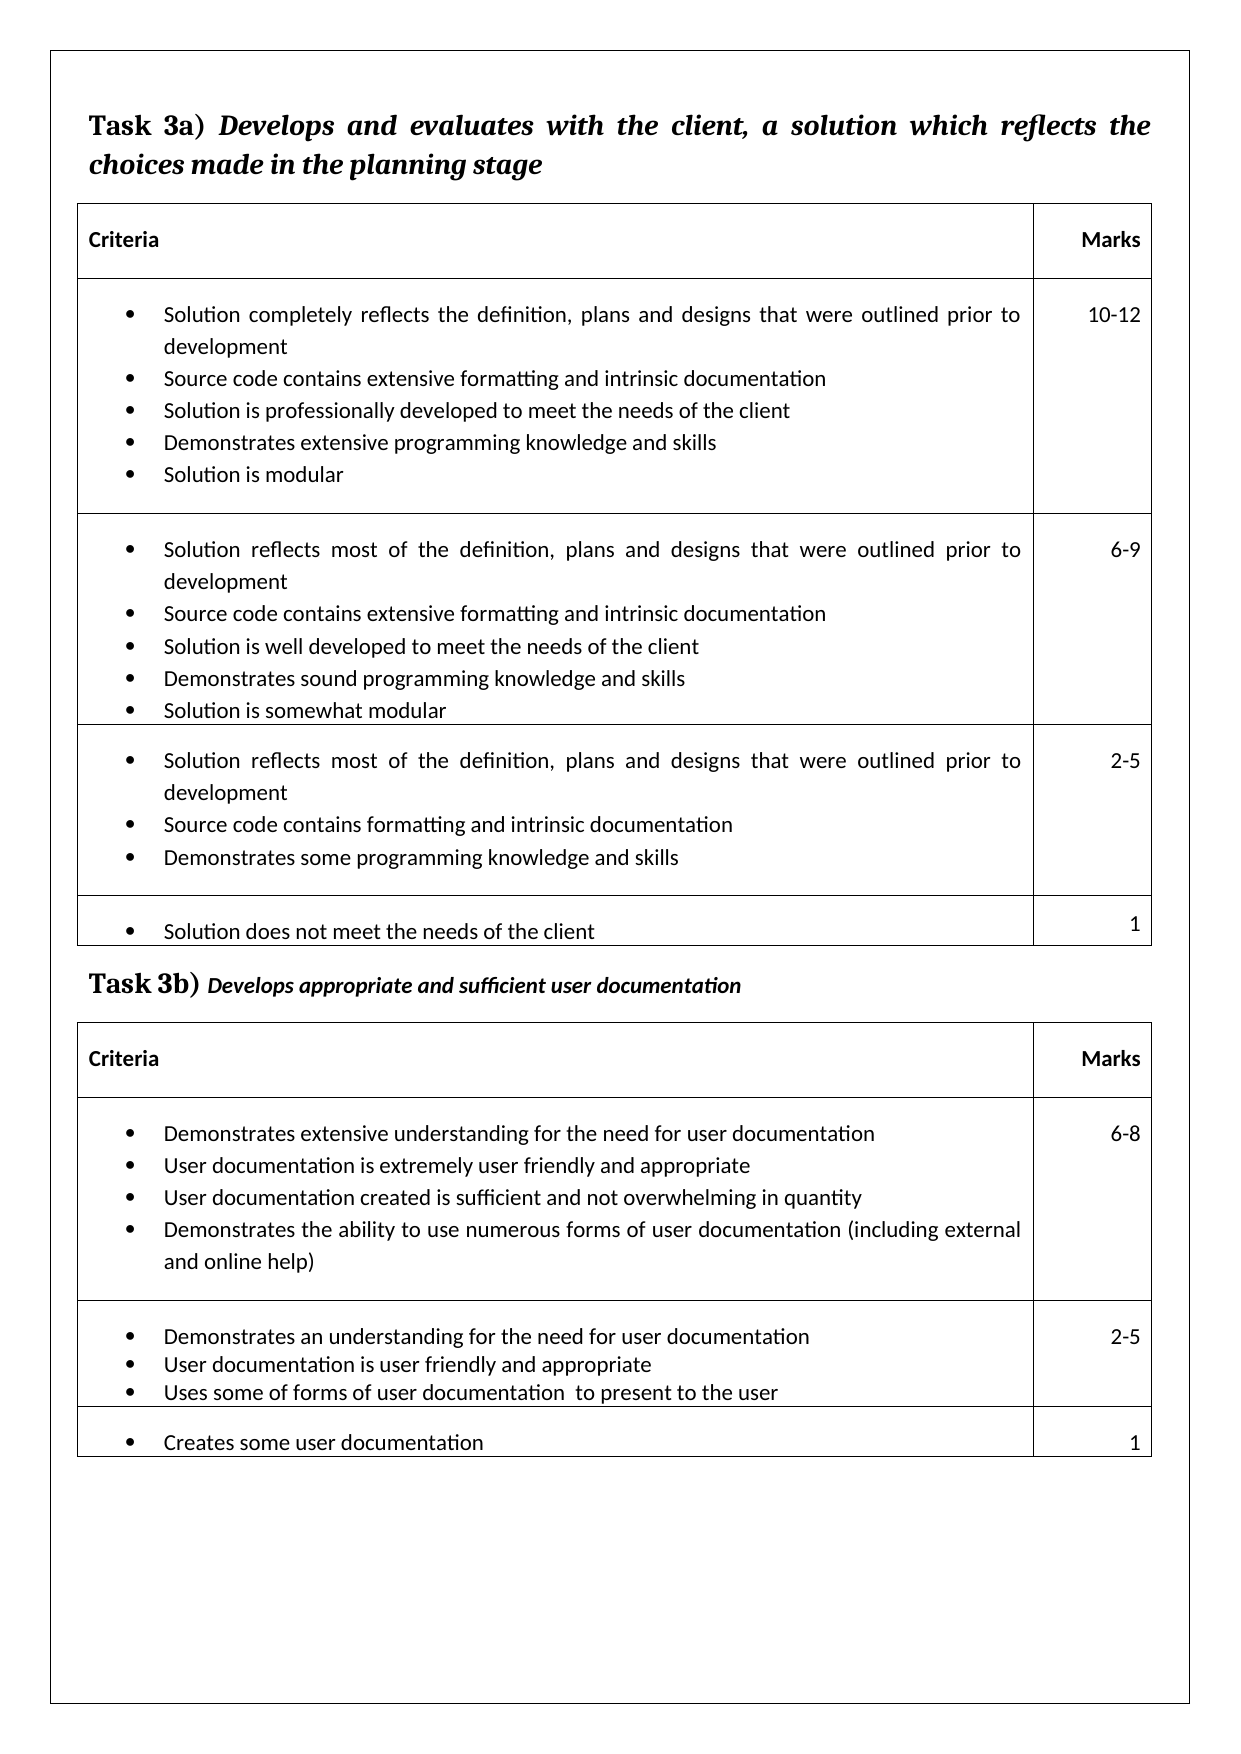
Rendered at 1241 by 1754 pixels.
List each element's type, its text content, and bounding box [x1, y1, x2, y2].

table_cell Solution reflects most of the definition, plans and designs that were outlined prior to development Source code contains formatting and intrinsic documentation Demonstrates some programming knowledge and skills [78, 725, 1033, 895]
table_header Marks [1034, 204, 1151, 278]
table_cell Creates some user documentation [78, 1407, 1033, 1456]
table_cell 10-12 [1034, 279, 1151, 513]
subtitle Task 3a) Develops and evaluates with the client, a solution which reflects the choices made in the planning stage [89, 109, 1152, 182]
table_cell 2-5 [1034, 1301, 1151, 1406]
table_cell Solution reflects most of the definition, plans and designs that were outlined prior to development Source code contains extensive formatting and intrinsic documentation Solution is well developed to meet the needs of the client Demonstrates sound programming knowledge and skills Solution is somewhat modular [78, 514, 1033, 724]
table_cell Demonstrates an understanding for the need for user documentation User documentation is user friendly and appropriate Uses some of forms of user documentation to present to the user [78, 1301, 1033, 1406]
table_cell 1 [1034, 1407, 1151, 1456]
table_cell Demonstrates extensive understanding for the need for user documentation User documentation is extremely user friendly and appropriate User documentation created is sufficient and not overwhelming in quantity Demonstrates the ability to use numerous forms of user documentation (including external and online help) [78, 1098, 1033, 1300]
table_cell 2-5 [1034, 725, 1151, 895]
table_cell 6-9 [1034, 514, 1151, 724]
table_cell Solution does not meet the needs of the client [78, 896, 1033, 945]
table_cell Solution completely reflects the definition, plans and designs that were outlined prior to development Source code contains extensive formatting and intrinsic documentation Solution is professionally developed to meet the needs of the client Demonstrates extensive programming knowledge and skills Solution is modular [78, 279, 1033, 513]
table_cell 6-8 [1034, 1098, 1151, 1300]
table_header Criteria [78, 1023, 1033, 1097]
table_header Criteria [78, 204, 1033, 278]
table_header Marks [1034, 1023, 1151, 1097]
subtitle Task 3b) Develops appropriate and sufficient user documentation [89, 967, 1152, 1001]
table_cell 1 [1034, 896, 1151, 945]
